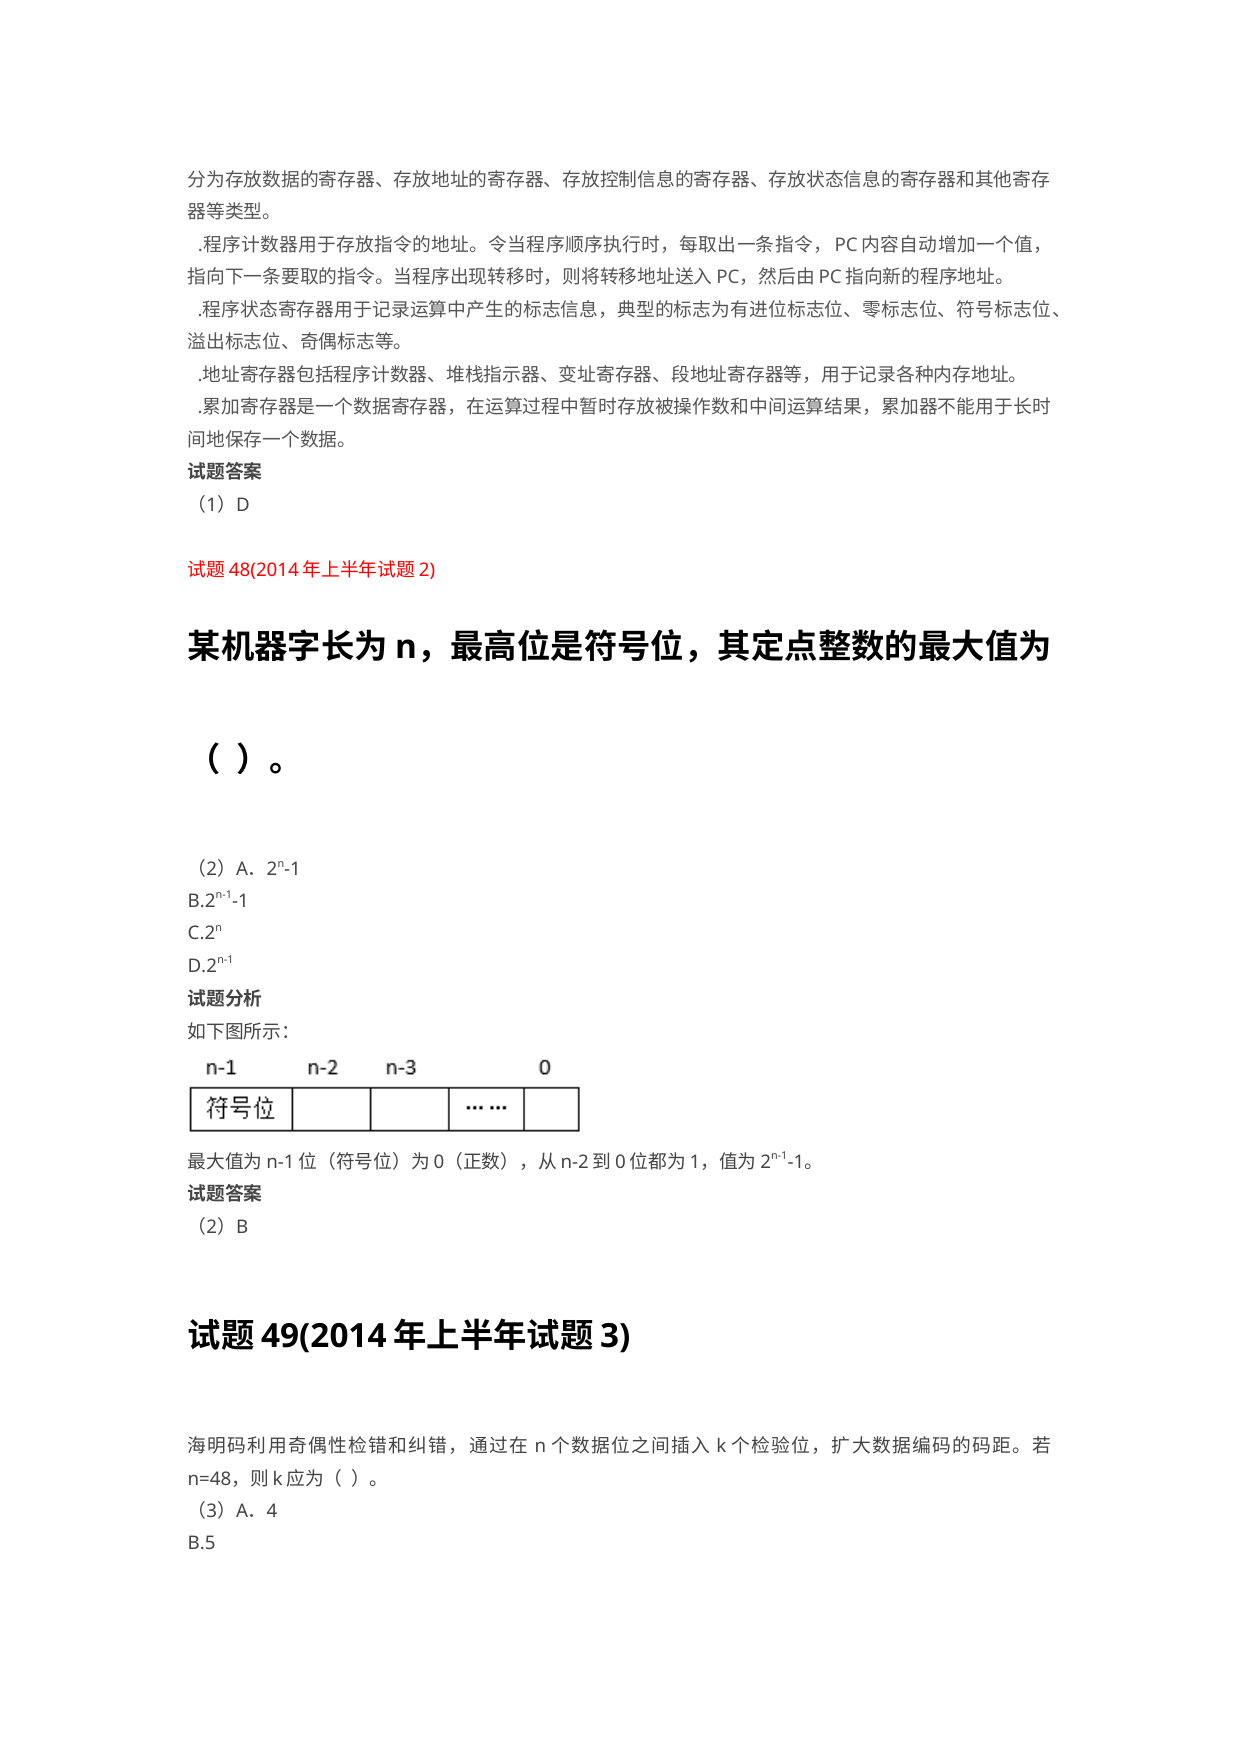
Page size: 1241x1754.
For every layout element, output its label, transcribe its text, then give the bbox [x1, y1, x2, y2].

text 试题答案 [187, 454, 1053, 487]
text 试题答案 [187, 1176, 1053, 1209]
subtitle 试题49(2014年上半年试题3) [187, 1301, 1053, 1366]
text （2）B [187, 1209, 1053, 1241]
text 试题48(2014年上半年试题2) [187, 552, 1053, 584]
picture [187, 1055, 583, 1135]
text （1）D [187, 487, 1053, 519]
text 海明码利用奇偶性检错和纠错，通过在n个数据位之间插入k个检验位，扩大数据编码的码距。若n=48，则k应为（ ）。 [187, 1428, 1053, 1493]
text （2）A．2n-1 B.2n-1-1 C.2n D.2n-1 [187, 851, 1053, 981]
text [187, 162, 1053, 454]
text 如下图所示： 最大值为n-1位（符号位）为0（正数），从n-2到0位都为1，值为2n-1-1。 [187, 1014, 1053, 1176]
text （3）A．4 B.5 C.6 D.7 [187, 1493, 1053, 1558]
subtitle 某机器字长为n，最高位是符号位，其定点整数的最大值为（ ）。 [187, 612, 1053, 789]
text 试题分析 [187, 981, 1053, 1014]
